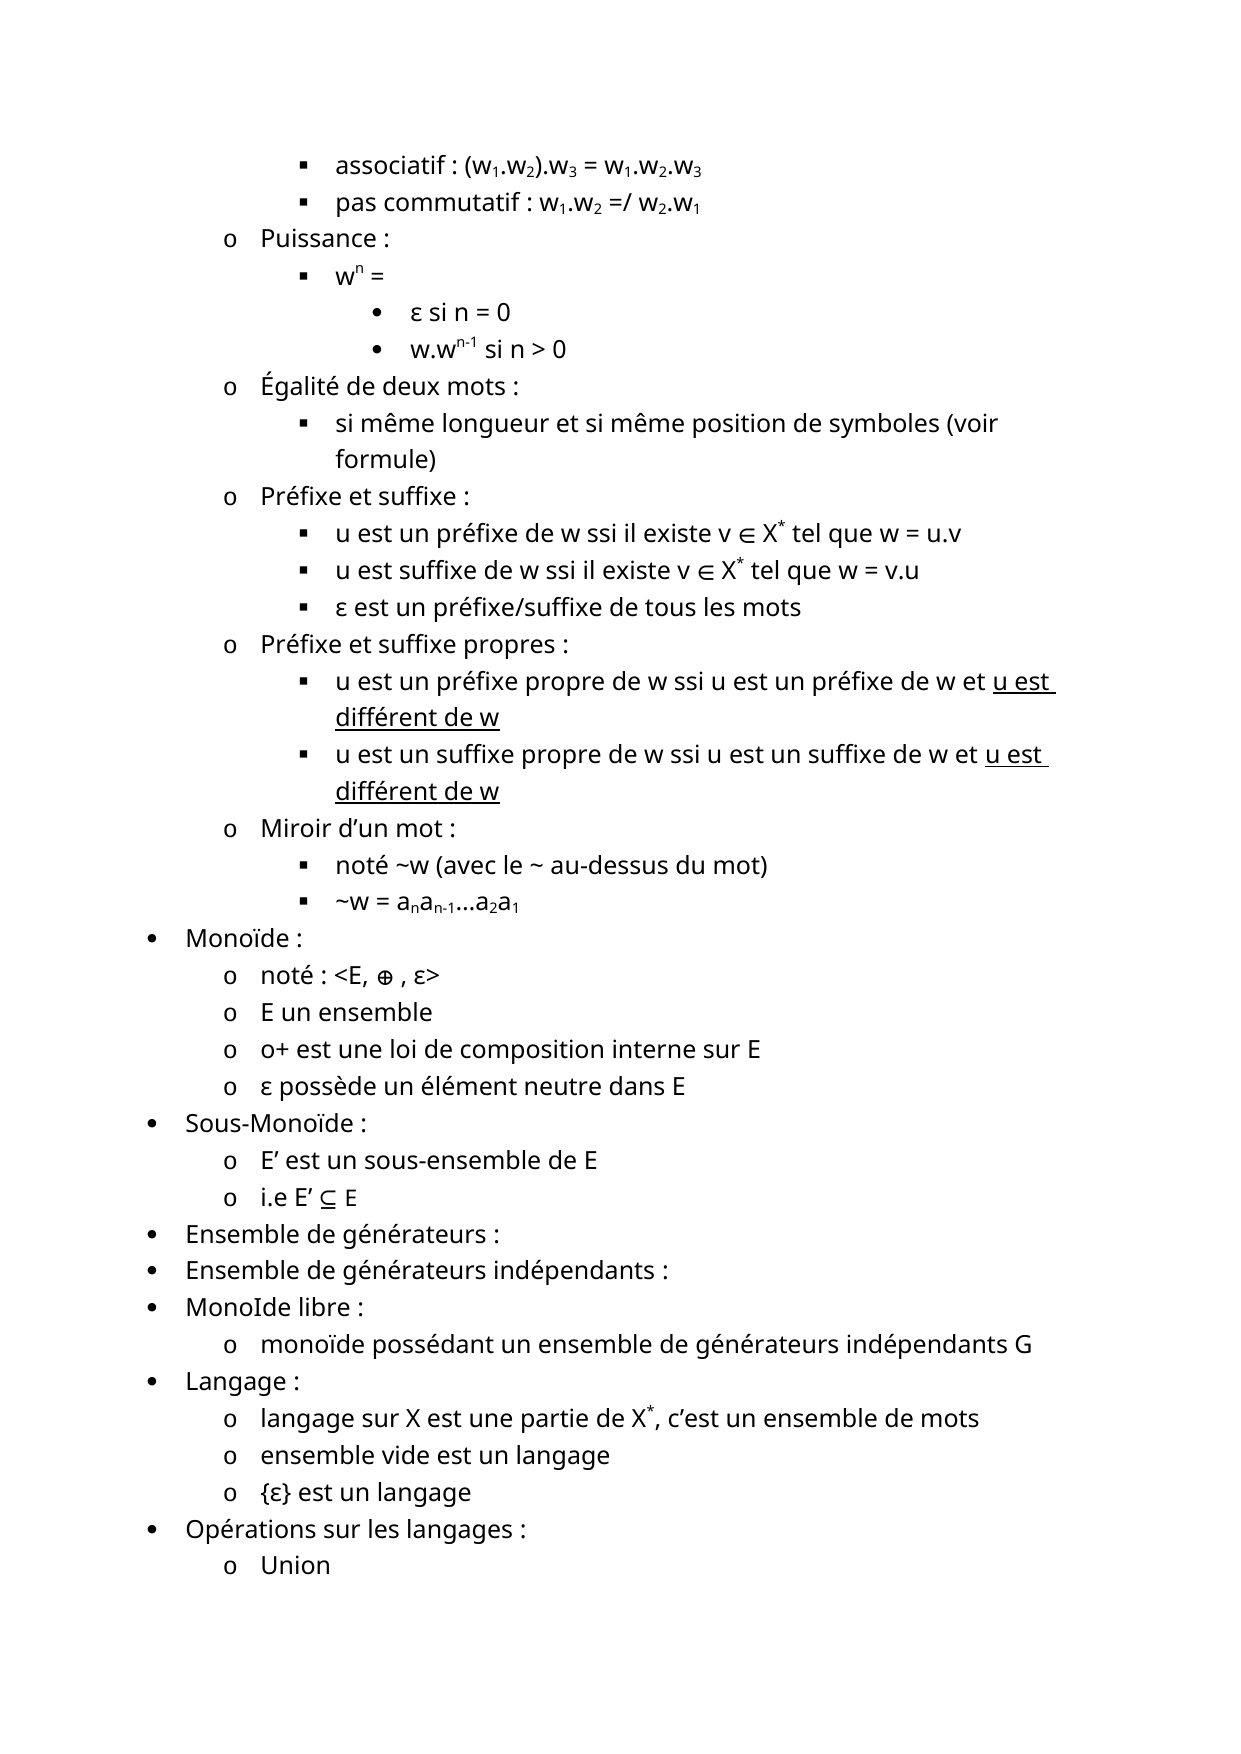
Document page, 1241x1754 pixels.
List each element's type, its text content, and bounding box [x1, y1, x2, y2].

list noté ~w (avec le ~ au-dessus du mot) [298, 847, 1093, 881]
list si même longueur et si même position de symboles (voir formule) [298, 405, 1093, 476]
list E’ est un sous-ensemble de E [223, 1142, 1093, 1177]
list ensemble vide est un langage [223, 1437, 1093, 1472]
list u est un suffixe propre de w ssi u est un suffixe de w et u est différent de w [298, 737, 1093, 808]
list Égalité de deux mots : [223, 368, 1093, 403]
list monoïde possédant un ensemble de générateurs indépendants G [223, 1327, 1093, 1361]
list i.e E’ ⊆ E [223, 1179, 1093, 1213]
list associatif : (w1.w2).w3 = w1.w2.w3 [298, 148, 1093, 182]
list ε si n = 0 [373, 295, 1093, 329]
list Monoïde : [148, 921, 1093, 955]
list Préfixe et suffixe : [223, 479, 1093, 513]
list wn = [298, 258, 1093, 292]
list MonoIde libre : [148, 1290, 1093, 1324]
list ε possède un élément neutre dans E [223, 1068, 1093, 1103]
list u est suffixe de w ssi il existe v ∈ X* tel que w = v.u [298, 553, 1093, 587]
list Sous-Monoïde : [148, 1106, 1093, 1139]
list Préfixe et suffixe propres : [223, 626, 1093, 661]
list Ensemble de générateurs : [148, 1216, 1093, 1250]
list Miroir d’un mot : [223, 810, 1093, 844]
list u est un préfixe propre de w ssi u est un préfixe de w et u est différent de w [298, 663, 1093, 734]
list E un ensemble [223, 994, 1093, 1029]
list u est un préfixe de w ssi il existe v ∈ X* tel que w = u.v [298, 516, 1093, 550]
list pas commutatif : w1.w2 =/ w2.w1 [298, 184, 1093, 218]
list {ε} est un langage [223, 1474, 1093, 1508]
list w.wn-1 si n > 0 [373, 332, 1093, 366]
list Opérations sur les langages : [148, 1511, 1093, 1545]
list ~w = anan-1…a2a1 [298, 884, 1093, 918]
list Union [223, 1548, 1093, 1582]
list ε est un préfixe/suffixe de tous les mots [298, 589, 1093, 623]
list o+ est une loi de composition interne sur E [223, 1032, 1093, 1066]
list Langage : [148, 1363, 1093, 1398]
list Ensemble de générateurs indépendants : [148, 1253, 1093, 1287]
list noté : <E, ⊕ , ε> [223, 958, 1093, 992]
list Puissance : [223, 221, 1093, 255]
list langage sur X est une partie de X*, c’est un ensemble de mots [223, 1400, 1093, 1434]
